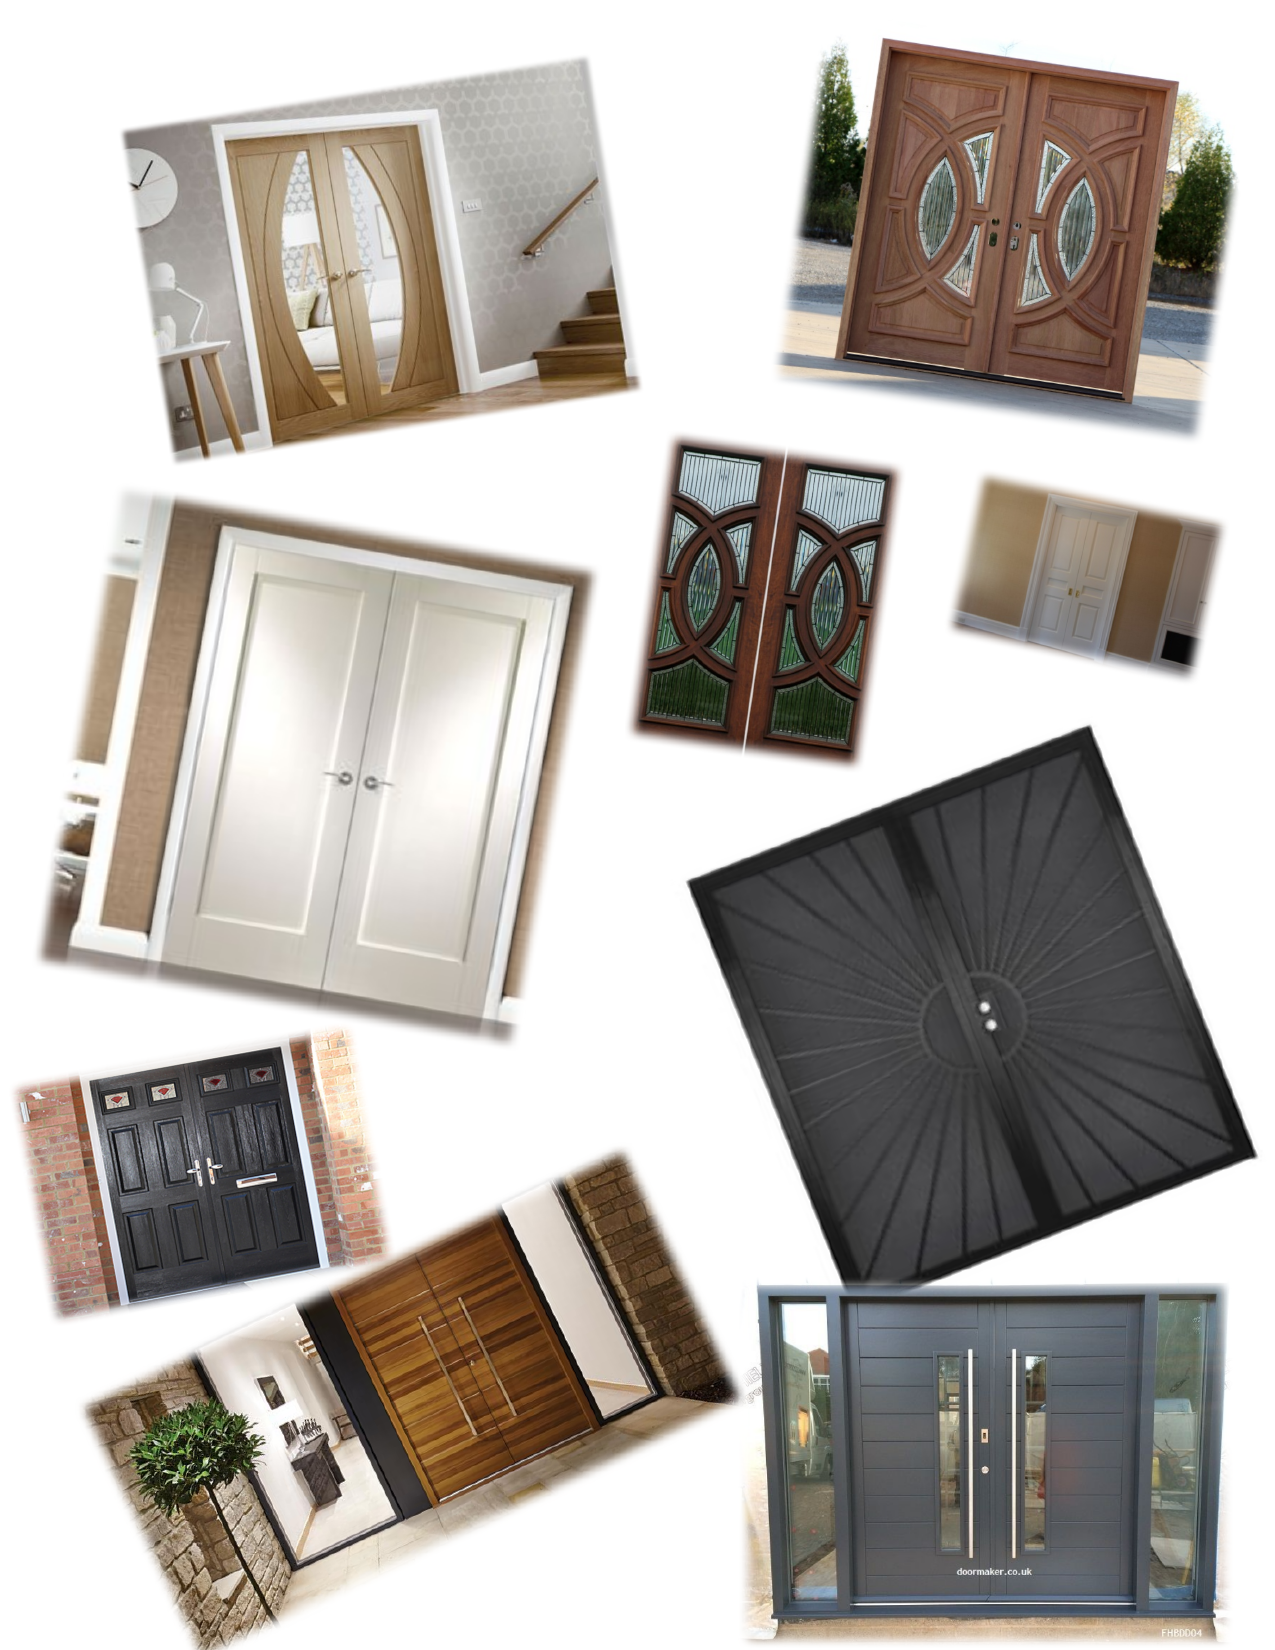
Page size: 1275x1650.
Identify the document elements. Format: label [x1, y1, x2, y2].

picture [25, 1038, 380, 1310]
picture [127, 62, 636, 459]
picture [96, 1163, 729, 1644]
picture [641, 447, 889, 756]
picture [962, 486, 1213, 668]
picture [676, 723, 1267, 1632]
picture [787, 19, 1241, 428]
picture [49, 499, 585, 1033]
